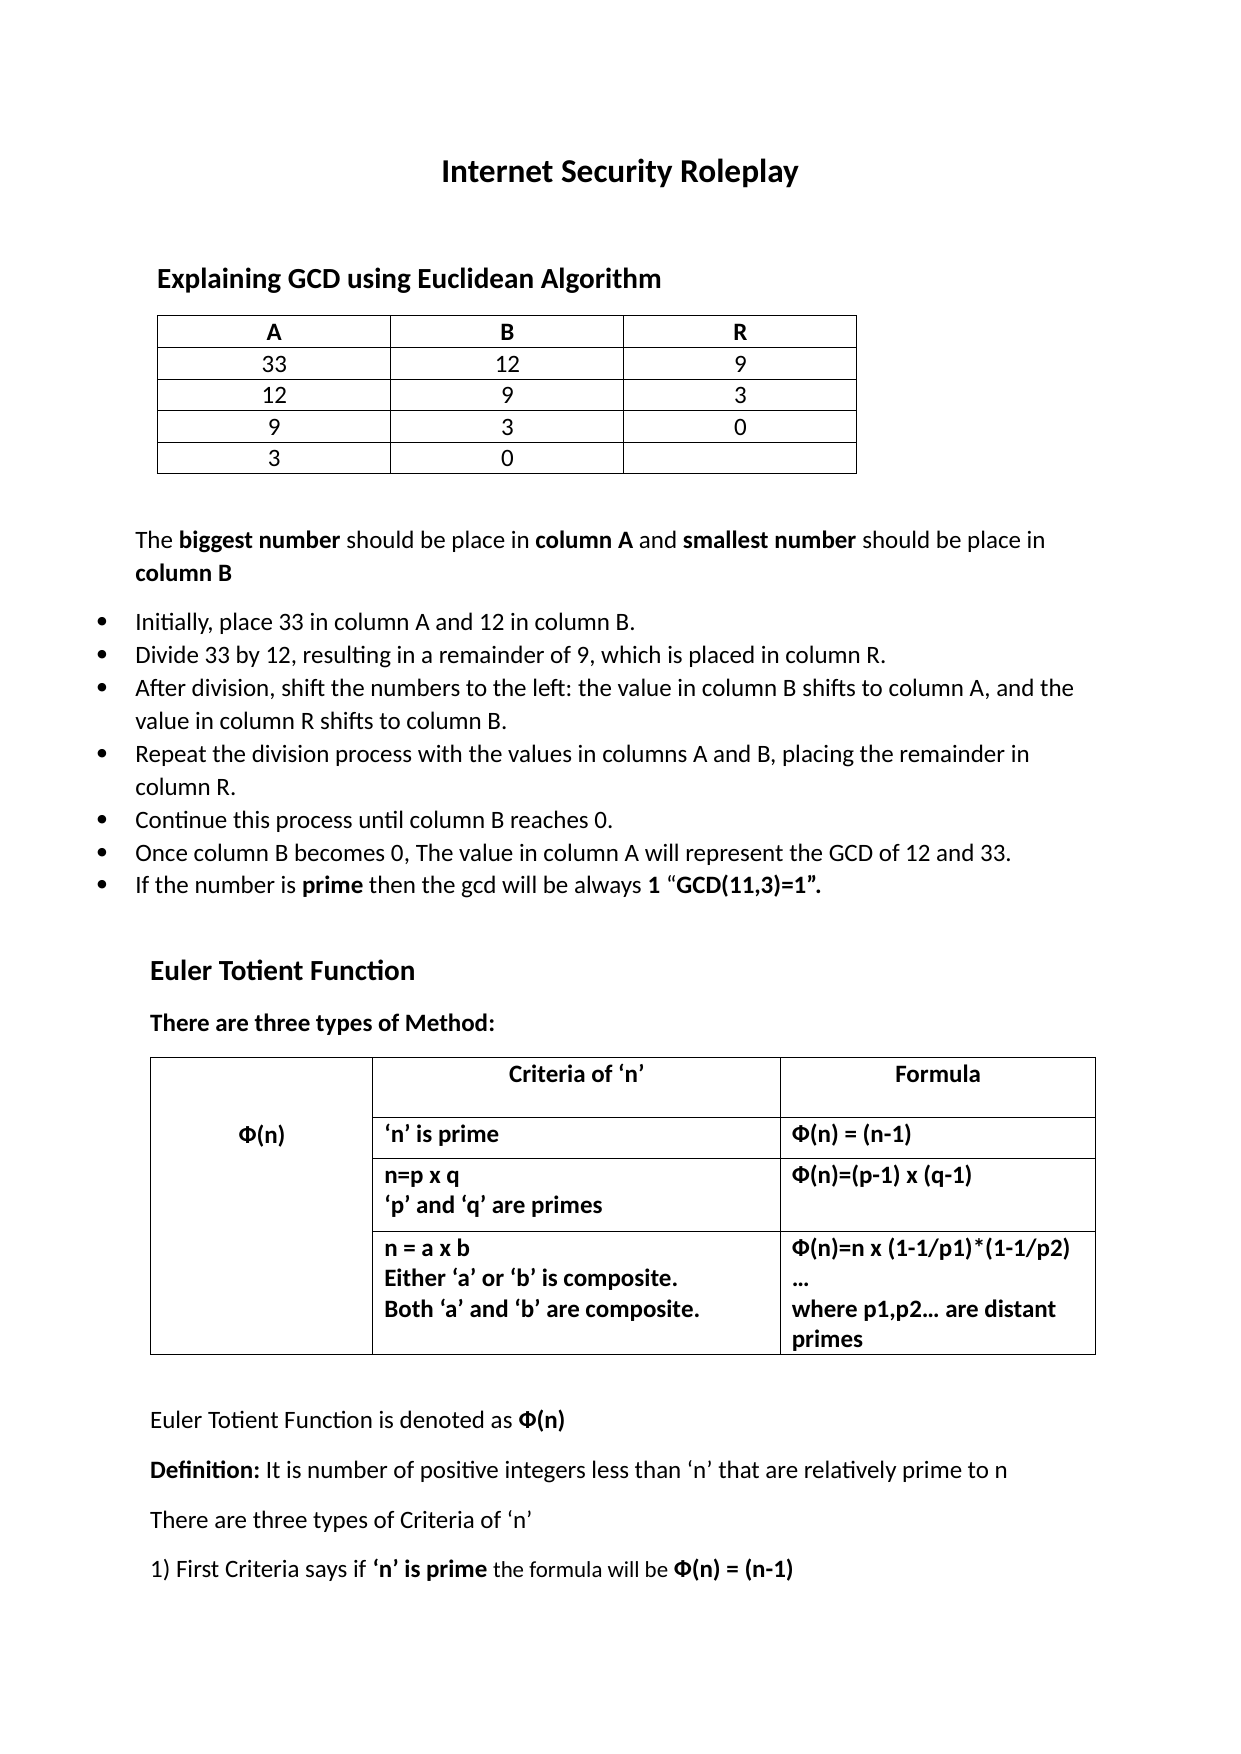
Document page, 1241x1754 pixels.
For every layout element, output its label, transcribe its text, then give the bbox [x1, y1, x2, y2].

table_cell 0 [391, 443, 623, 473]
list Continue this process until column B reaches 0. [98, 804, 1090, 834]
text The biggest number should be place in column A and smallest number should be place in column B [135, 524, 1090, 587]
table_cell n = a x b Either ‘a’ or ‘b’ is composite. Both ‘a’ and ‘b’ are composite. [373, 1232, 780, 1354]
table_header Formula [781, 1058, 1095, 1117]
table_cell 12 [391, 348, 623, 378]
table_header Criteria of ‘n’ [373, 1058, 780, 1117]
table_cell Ф(n)=n x (1-1/p1)*(1-1/p2)… where p1,p2… are distant primes [781, 1232, 1095, 1354]
table_cell 9 [391, 380, 623, 410]
table_cell Ф(n) = (n-1) [781, 1118, 1095, 1158]
list Once column B becomes 0, The value in column A will represent the GCD of 12 and 33. [98, 837, 1090, 867]
table_header Ф(n) [151, 1058, 372, 1354]
table_header R [624, 316, 856, 347]
text 1) First Criteria says if ‘n’ is prime the formula will be Ф(n) = (n-1) [150, 1553, 1090, 1584]
table_cell 9 [158, 411, 390, 442]
table_cell ‘n’ is prime [373, 1118, 780, 1158]
list If the number is prime then the gcd will be always 1 “GCD(11,3)=1”. [98, 869, 1090, 900]
table_header B [391, 316, 623, 347]
table_cell 3 [391, 411, 623, 442]
table_cell 0 [624, 411, 856, 442]
table_cell 3 [624, 380, 856, 410]
table_cell 33 [158, 348, 390, 378]
text There are three types of Method: [150, 1007, 1090, 1038]
list After division, shift the numbers to the left: the value in column B shifts to column A, and the value in column R shifts to column B. [98, 672, 1090, 736]
table_cell 3 [158, 443, 390, 473]
table_header A [158, 316, 390, 347]
list Divide 33 by 12, resulting in a remainder of 9, which is placed in column R. [98, 639, 1090, 670]
table_cell Ф(n)=(p-1) x (q-1) [781, 1159, 1095, 1231]
text Euler Totient Function is denoted as Ф(n) [150, 1405, 1090, 1435]
list Initially, place 33 in column A and 12 in column B. [98, 606, 1090, 637]
text There are three types of Criteria of ‘n’ [150, 1504, 1090, 1534]
table_cell 12 [158, 380, 390, 410]
text Euler Totient Function [150, 952, 1090, 988]
table_cell [624, 443, 856, 473]
text Internet Security Roleplay [150, 150, 1090, 191]
text Definition: It is number of positive integers less than ‘n’ that are relatively prime to n [150, 1454, 1090, 1485]
table_cell n=p x q ‘p’ and ‘q’ are primes [373, 1159, 780, 1231]
text Explaining GCD using Euclidean Algorithm [157, 260, 1090, 296]
table_cell 9 [624, 348, 856, 378]
list Repeat the division process with the values in columns A and B, placing the remainder in column R. [98, 738, 1090, 801]
